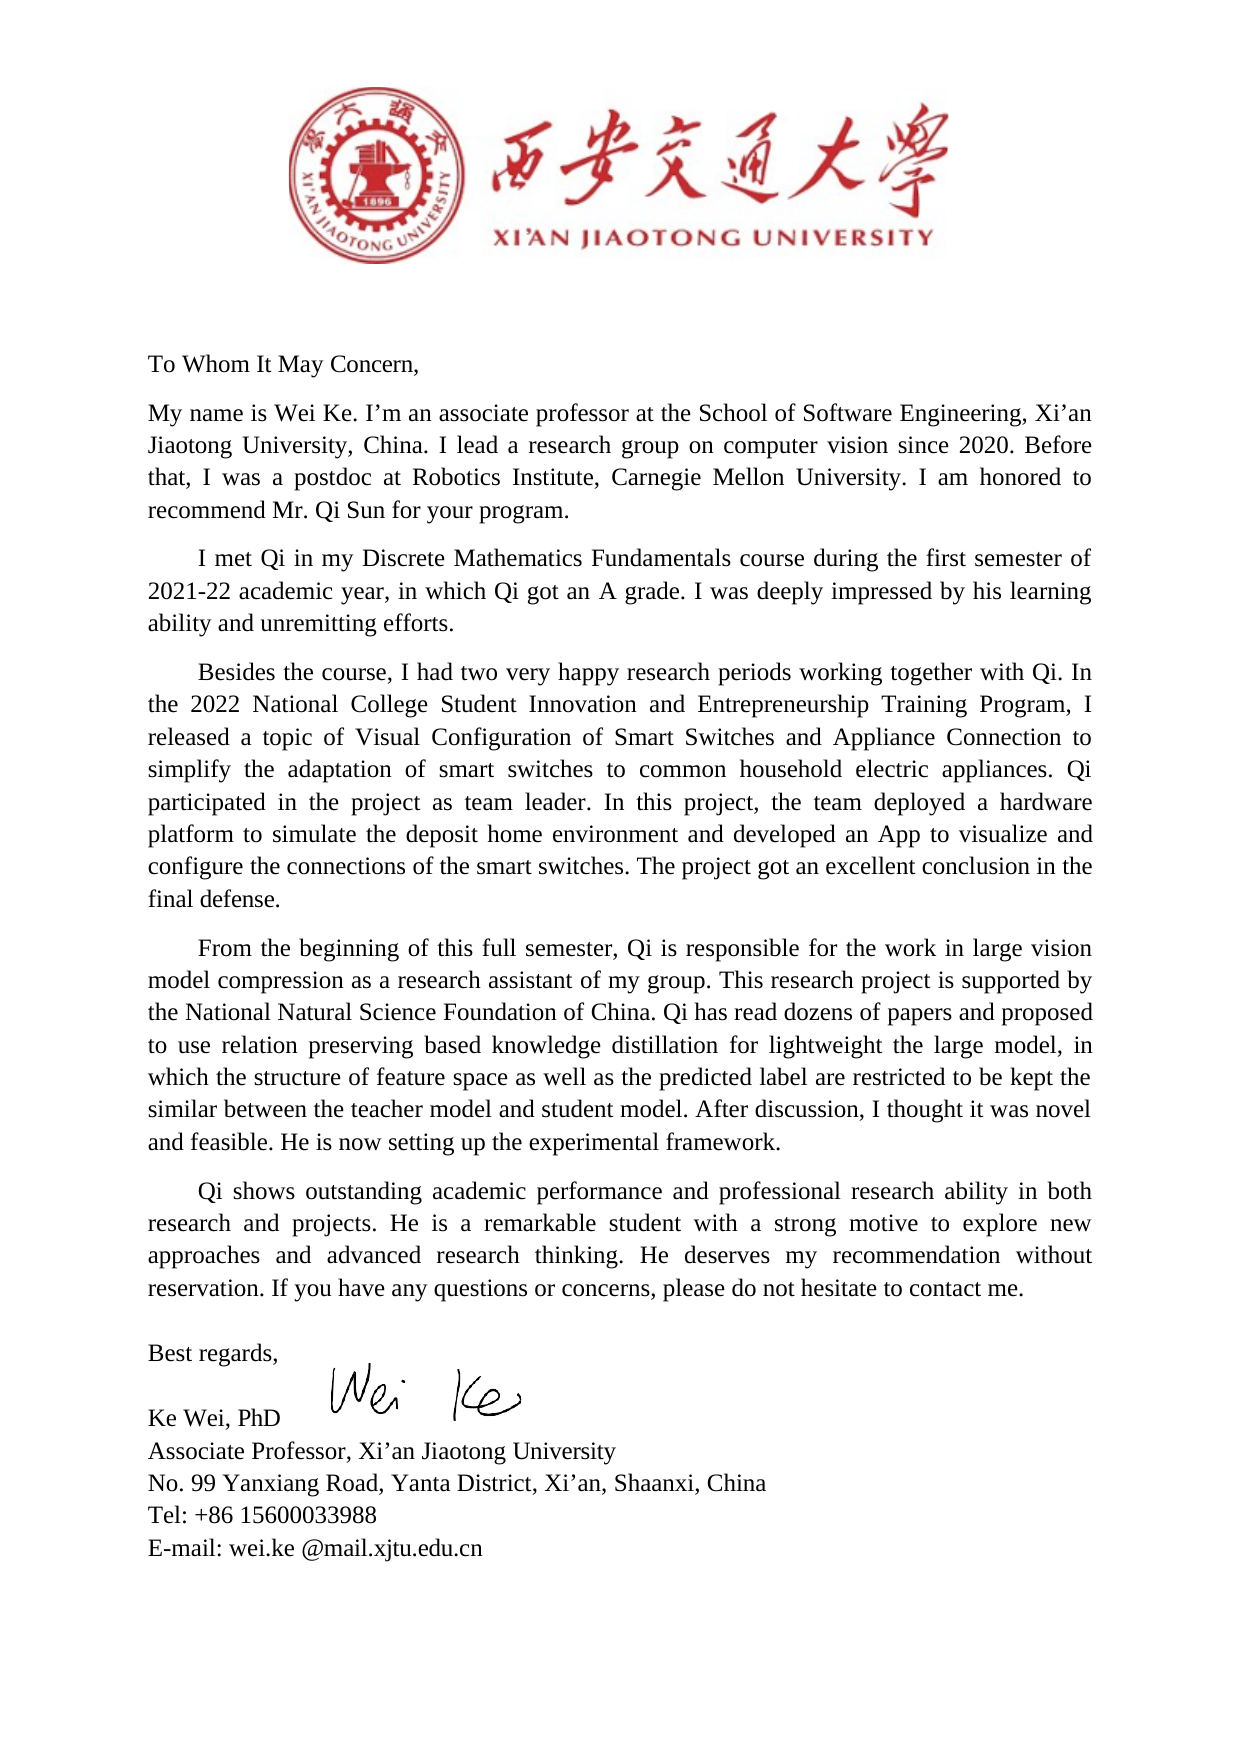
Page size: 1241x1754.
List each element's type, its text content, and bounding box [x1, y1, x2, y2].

text Besides the course, I had two very happy research periods working together with Qi. In the 2022 National College Student Innovation and Entrepreneurship Training Program, I released a topic of Visual Configuration of Smart Switches and Appliance Connection to simplify the adaptation of smart switches to common household electric appliances. Qi participated in the project as team leader. In this project, the team deployed a hardware platform to simulate the deposit home environment and developed an App to visualize and configure the connections of the smart switches. The project got an excellent conclusion in the final defense. [148, 657, 1093, 913]
text I met Qi in my Discrete Mathematics Fundamentals course during the first semester of 2021-22 academic year, in which Qi got an A grade. I was deeply impressed by his learning ability and unremitting efforts. [148, 543, 1092, 637]
text From the beginning of this full semester, Qi is responsible for the work in large vision model compression as a research assistant of my group. This research project is supported by the National Natural Science Foundation of China. Qi has read dozens of papers and proposed to use relation preserving based knowledge distillation for lightweight the large model, in which the structure of feature space as well as the predicted label are restricted to be kept the similar between the teacher model and student model. After discussion, I thought it was novel and feasible. He is now setting up the experimental framework. [148, 933, 1093, 1156]
picture [331, 1363, 406, 1414]
text To Whom It May Concern, [148, 349, 1105, 378]
text E-mail: wei.ke @mail.xjtu.edu.cn [148, 1533, 1105, 1562]
picture [453, 1369, 522, 1421]
text Best regards, Ke Wei, PhD [148, 1309, 303, 1439]
text Associate Professor, Xi’an Jiaotong University [148, 1439, 1105, 1464]
text No. 99 Yanxiang Road, Yanta District, Xi’an, Shaanxi, China Tel: +86 15600033988 [148, 1468, 793, 1529]
picture [288, 87, 949, 264]
text My name is Wei Ke. I’m an associate professor at the School of Software Engineering, Xi’an Jiaotong University, China. I lead a research group on computer vision since 2020. Before that, I was a postdoc at Robotics Institute, Carnegie Mellon University. I am honored to recommend Mr. Qi Sun for your program. [148, 398, 1093, 523]
text Qi shows outstanding academic performance and professional research ability in both research and projects. He is a remarkable student with a strong motive to explore new approaches and advanced research thinking. He deserves my recommendation without reservation. If you have any questions or concerns, please do not hesitate to contact me. [148, 1176, 1093, 1302]
